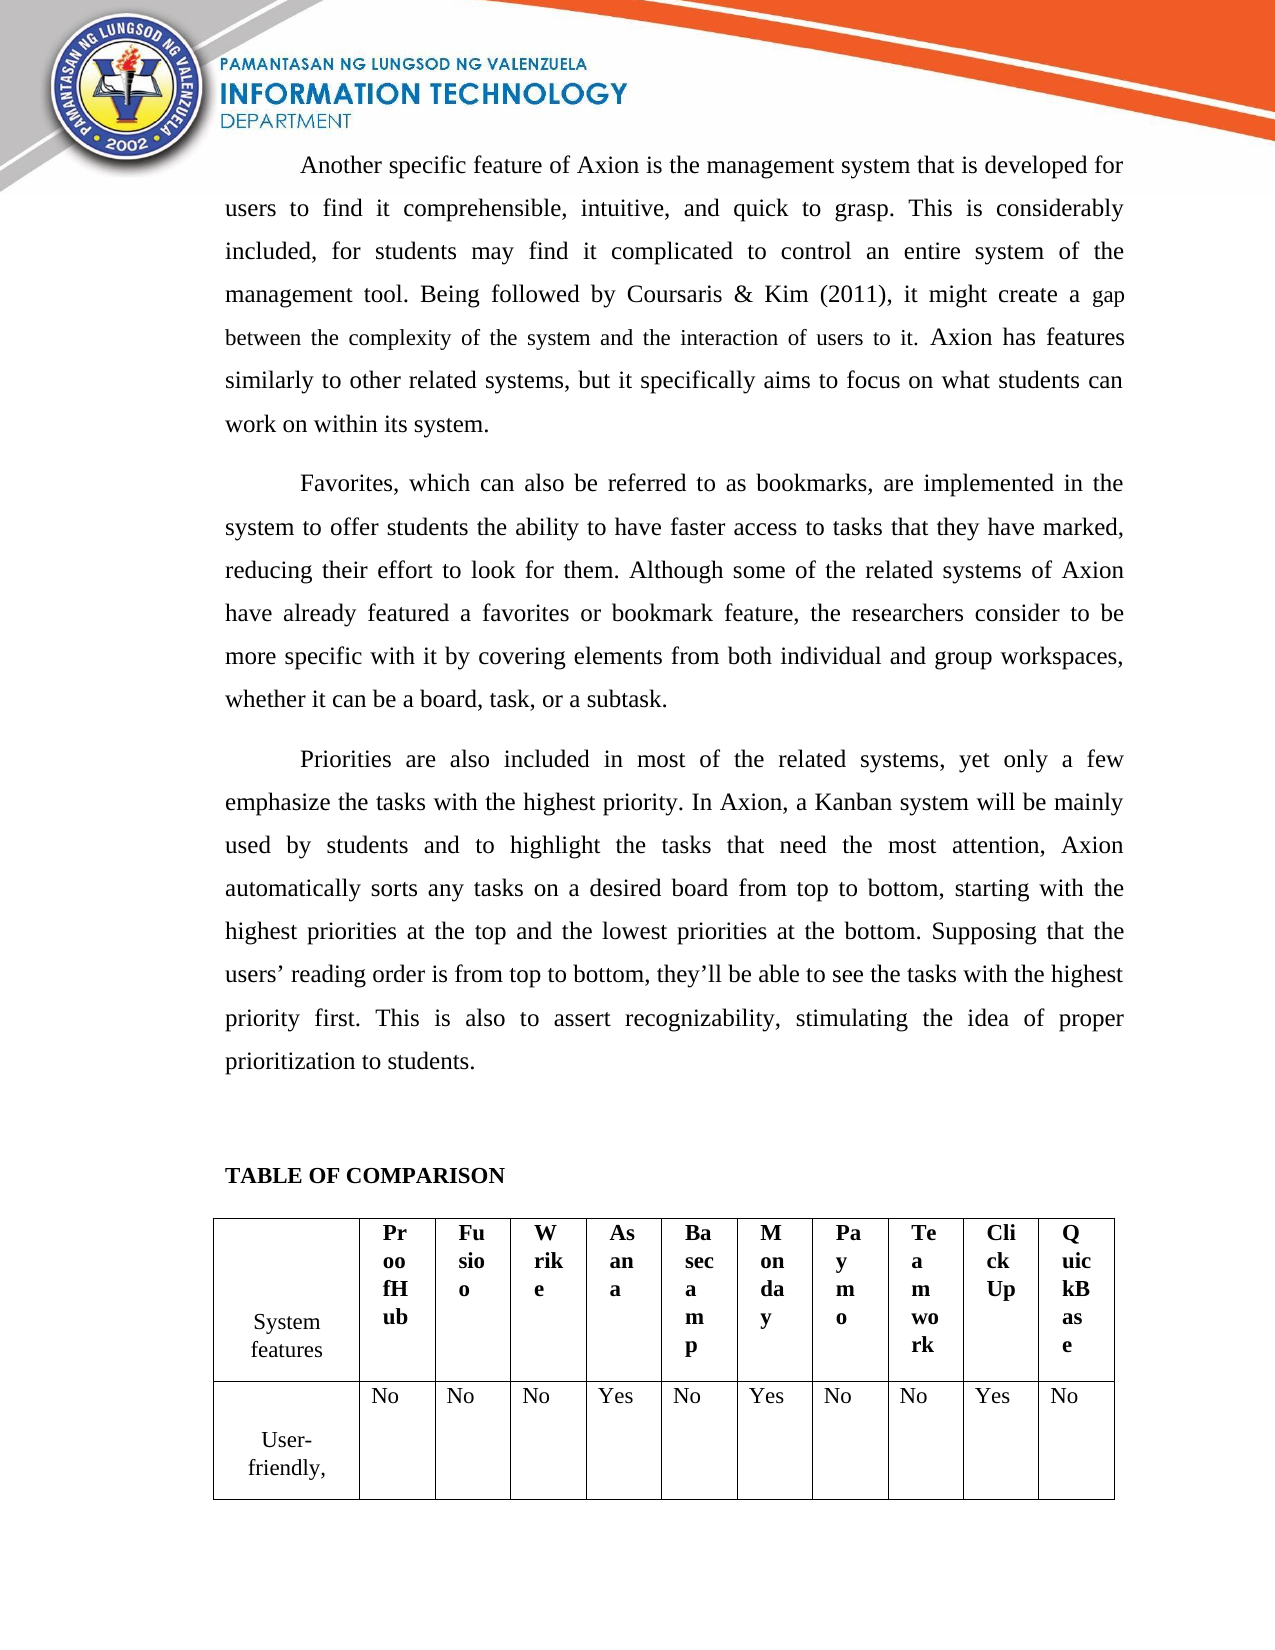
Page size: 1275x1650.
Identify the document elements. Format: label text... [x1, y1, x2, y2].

table_header ProofHub [360, 1219, 435, 1381]
table_cell No [662, 1382, 737, 1499]
table_cell Yes [738, 1382, 812, 1499]
picture [0, 0, 1275, 195]
table_header Asana [587, 1219, 661, 1381]
table_header Monday [738, 1219, 812, 1381]
table_header System features [214, 1219, 359, 1381]
text TABLE OF COMPARISON [225, 1162, 1125, 1188]
table_cell Yes [587, 1382, 661, 1499]
table_cell No [511, 1382, 586, 1499]
text Another specific feature of Axion is the management system that is developed for users to find it comprehensible, intuitive, and quick to grasp. This is considerably included, for students may find it complicated to control an entire system of the management tool. Being followed by Coursaris & Kim (2011), it might create a gap between the complexity of the system and the interaction of users to it. Axion has features similarly to other related systems, but it specifically aims to focus on what students can work on within its system. [225, 150, 1125, 437]
table_header Wrike [511, 1219, 586, 1381]
table_header Fusioo [436, 1219, 510, 1381]
table_cell No [1039, 1382, 1114, 1499]
table_cell No [360, 1382, 435, 1499]
text Priorities are also included in most of the related systems, yet only a few emphasize the tasks with the highest priority. In Axion, a Kanban system will be mainly used by students and to highlight the tasks that need the most attention, Axion automatically sorts any tasks on a desired board from top to bottom, starting with the highest priorities at the top and the lowest priorities at the bottom. Supposing that the users’ reading order is from top to bottom, they’ll be able to see the tasks with the highest priority first. This is also to assert recognizability, stimulating the idea of proper prioritization to students. [225, 744, 1125, 1074]
text Favorites, which can also be referred to as bookmarks, are implemented in the system to offer students the ability to have faster access to tasks that they have marked, reducing their effort to look for them. Although some of the related systems of Axion have already featured a favorites or bookmark feature, the researchers consider to be more specific with it by covering elements from both individual and group workspaces, whether it can be a board, task, or a subtask. [225, 468, 1125, 713]
table_cell No [889, 1382, 963, 1499]
table_cell No [813, 1382, 888, 1499]
table_header ClickUp [964, 1219, 1038, 1381]
table_header Paymo [813, 1219, 888, 1381]
table_header QuickBase [1039, 1219, 1114, 1381]
table_header Basecamp [662, 1219, 737, 1381]
table_cell Yes [964, 1382, 1038, 1499]
table_cell User-friendly, visually colorful GUI [214, 1382, 359, 1499]
table_header Teamwork [889, 1219, 963, 1381]
table_cell No [436, 1382, 510, 1499]
